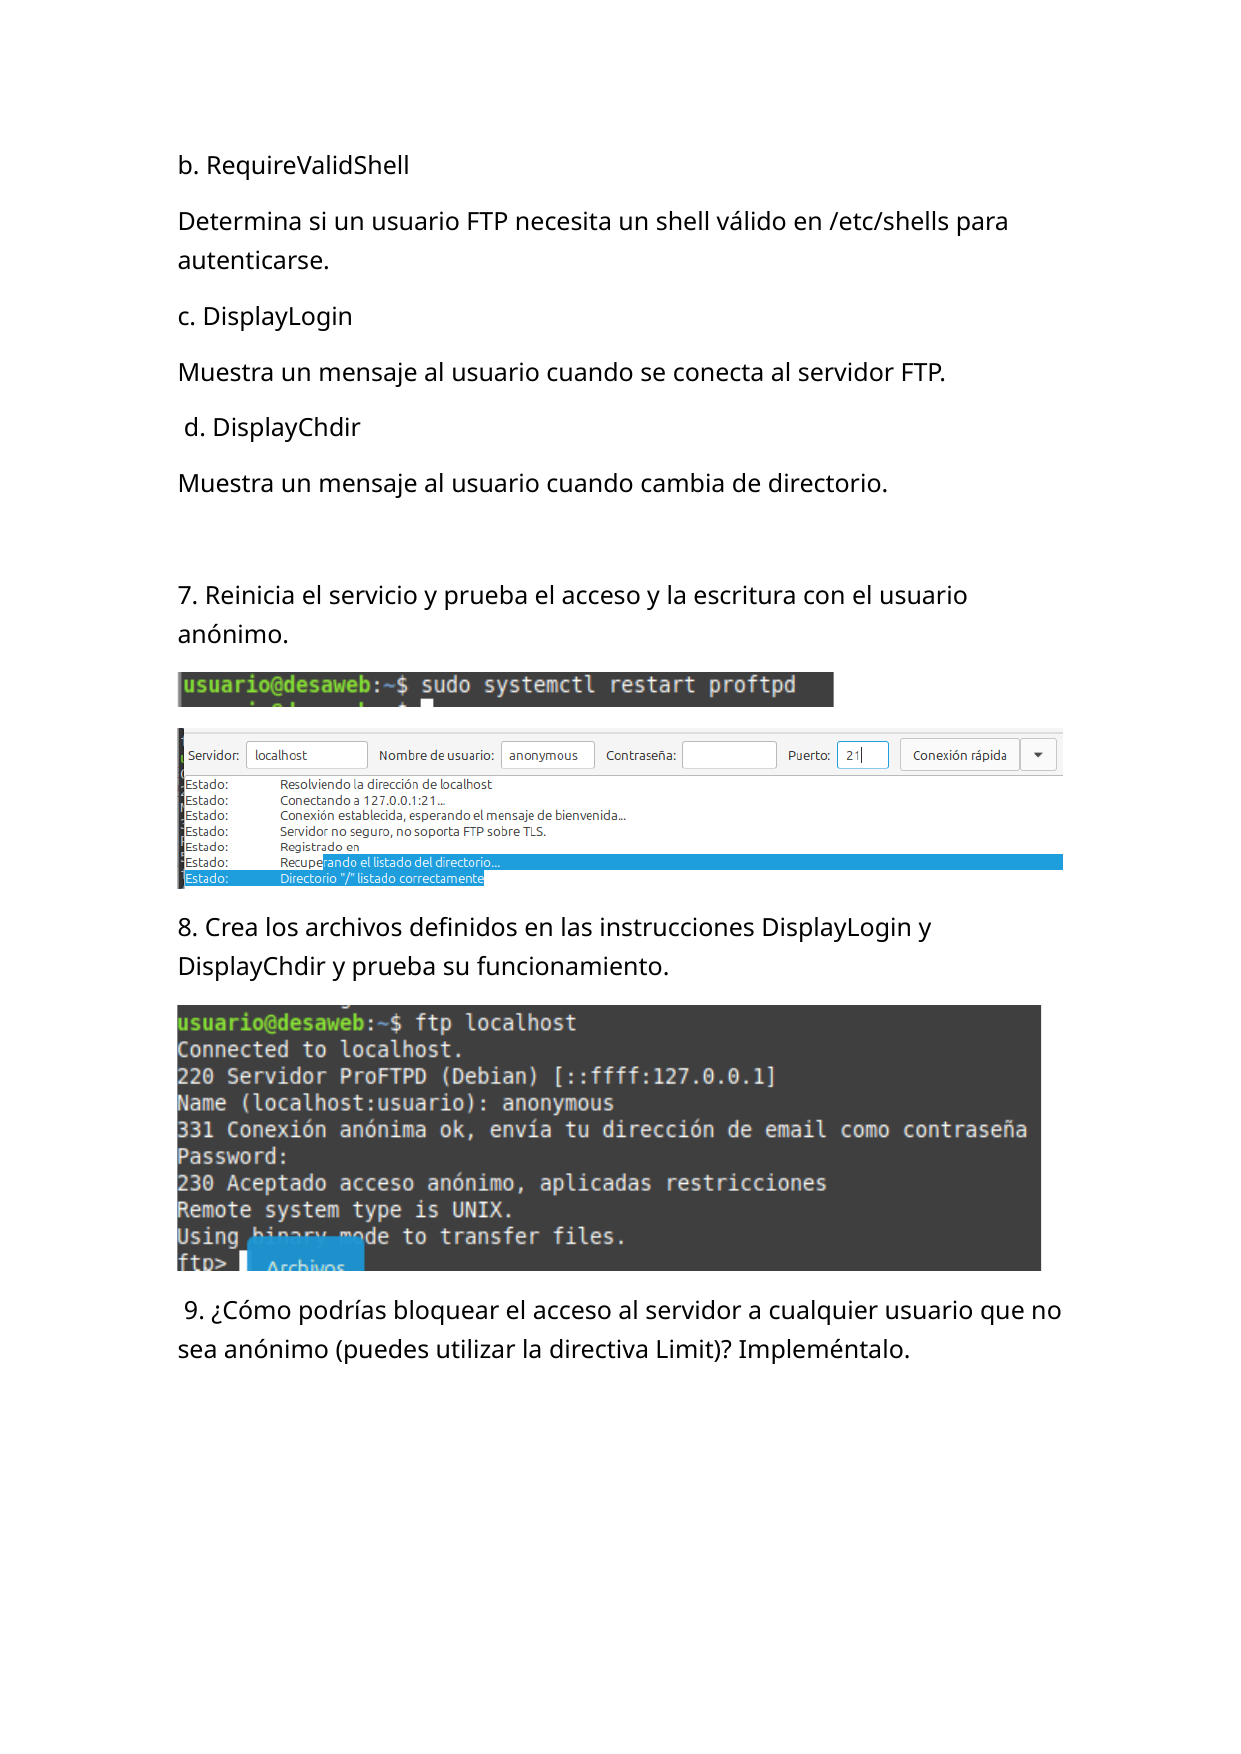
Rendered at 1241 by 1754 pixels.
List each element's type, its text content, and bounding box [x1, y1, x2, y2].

text c. DisplayLogin [177, 298, 1063, 332]
text d. DisplayChdir [177, 410, 1063, 444]
picture [177, 1005, 1042, 1271]
text 7. Reinicia el servicio y prueba el acceso y la escritura con el usuario anónimo. [177, 578, 1063, 651]
text b. RequireValidShell [177, 148, 1063, 182]
text Muestra un mensaje al usuario cuando cambia de directorio. [177, 466, 1063, 500]
picture [177, 672, 834, 707]
text Determina si un usuario FTP necesita un shell válido en /etc/shells para autenticarse. [177, 203, 1063, 277]
text Muestra un mensaje al usuario cuando se conecta al servidor FTP. [177, 354, 1063, 388]
picture [177, 728, 1063, 889]
text 9. ¿Cómo podrías bloquear el acceso al servidor a cualquier usuario que no sea anónimo (puedes utilizar la directiva Limit)? Impleméntalo. [177, 1292, 1063, 1366]
text 8. Crea los archivos definidos en las instrucciones DisplayLogin y DisplayChdir y prueba su funcionamiento. [177, 910, 1063, 983]
